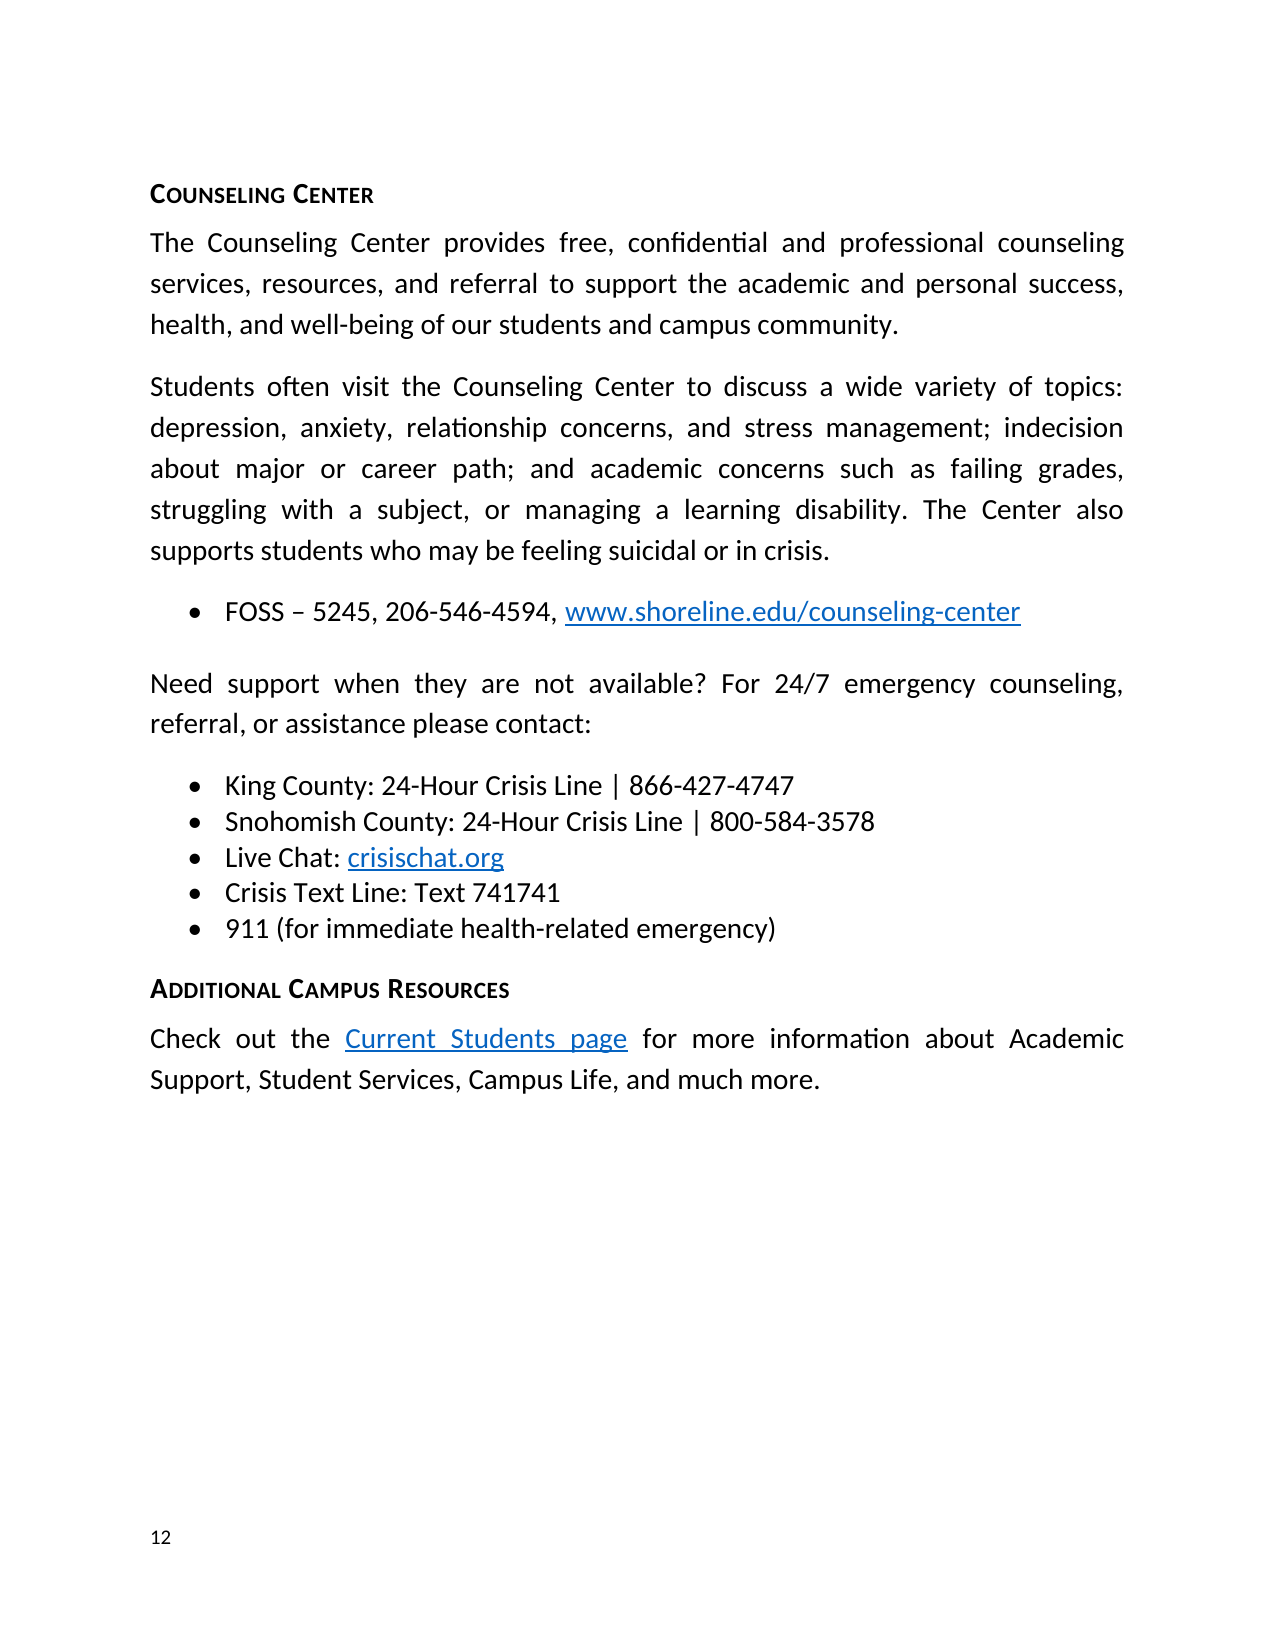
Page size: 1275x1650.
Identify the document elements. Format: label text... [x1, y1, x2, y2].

list Crisis Text Line: Text 741741 [187, 874, 1125, 910]
list 911 (for immediate health-related emergency) [187, 910, 1125, 946]
text Check out the Current Students page for more information about Academic Support, Student Services, Campus Life, and much more. [150, 1020, 1125, 1096]
text Students often visit the Counseling Center to discuss a wide variety of topics: depression, anxiety, relationship concerns, and stress management; indecision about major or career path; and academic concerns such as failing grades, struggling with a subject, or managing a learning disability. The Center also supports students who may be feeling suicidal or in crisis. [150, 368, 1125, 567]
list FOSS – 5245, 206-546-4594, www.shoreline.edu/counseling-center [187, 593, 1125, 629]
subtitle Counseling Center [150, 175, 1125, 211]
list King County: 24-Hour Crisis Line | 866-427-4747 [187, 767, 1125, 803]
list Live Chat: crisischat.org [187, 839, 1125, 874]
list Snohomish County: 24-Hour Crisis Line | 800-584-3578 [187, 803, 1125, 839]
text Need support when they are not available? For 24/7 emergency counseling, referral, or assistance please contact: [150, 665, 1125, 741]
text The Counseling Center provides free, confidential and professional counseling services, resources, and referral to support the academic and personal success, health, and well-being of our students and campus community. [150, 224, 1125, 342]
subtitle Additional Campus Resources [150, 971, 1125, 1006]
